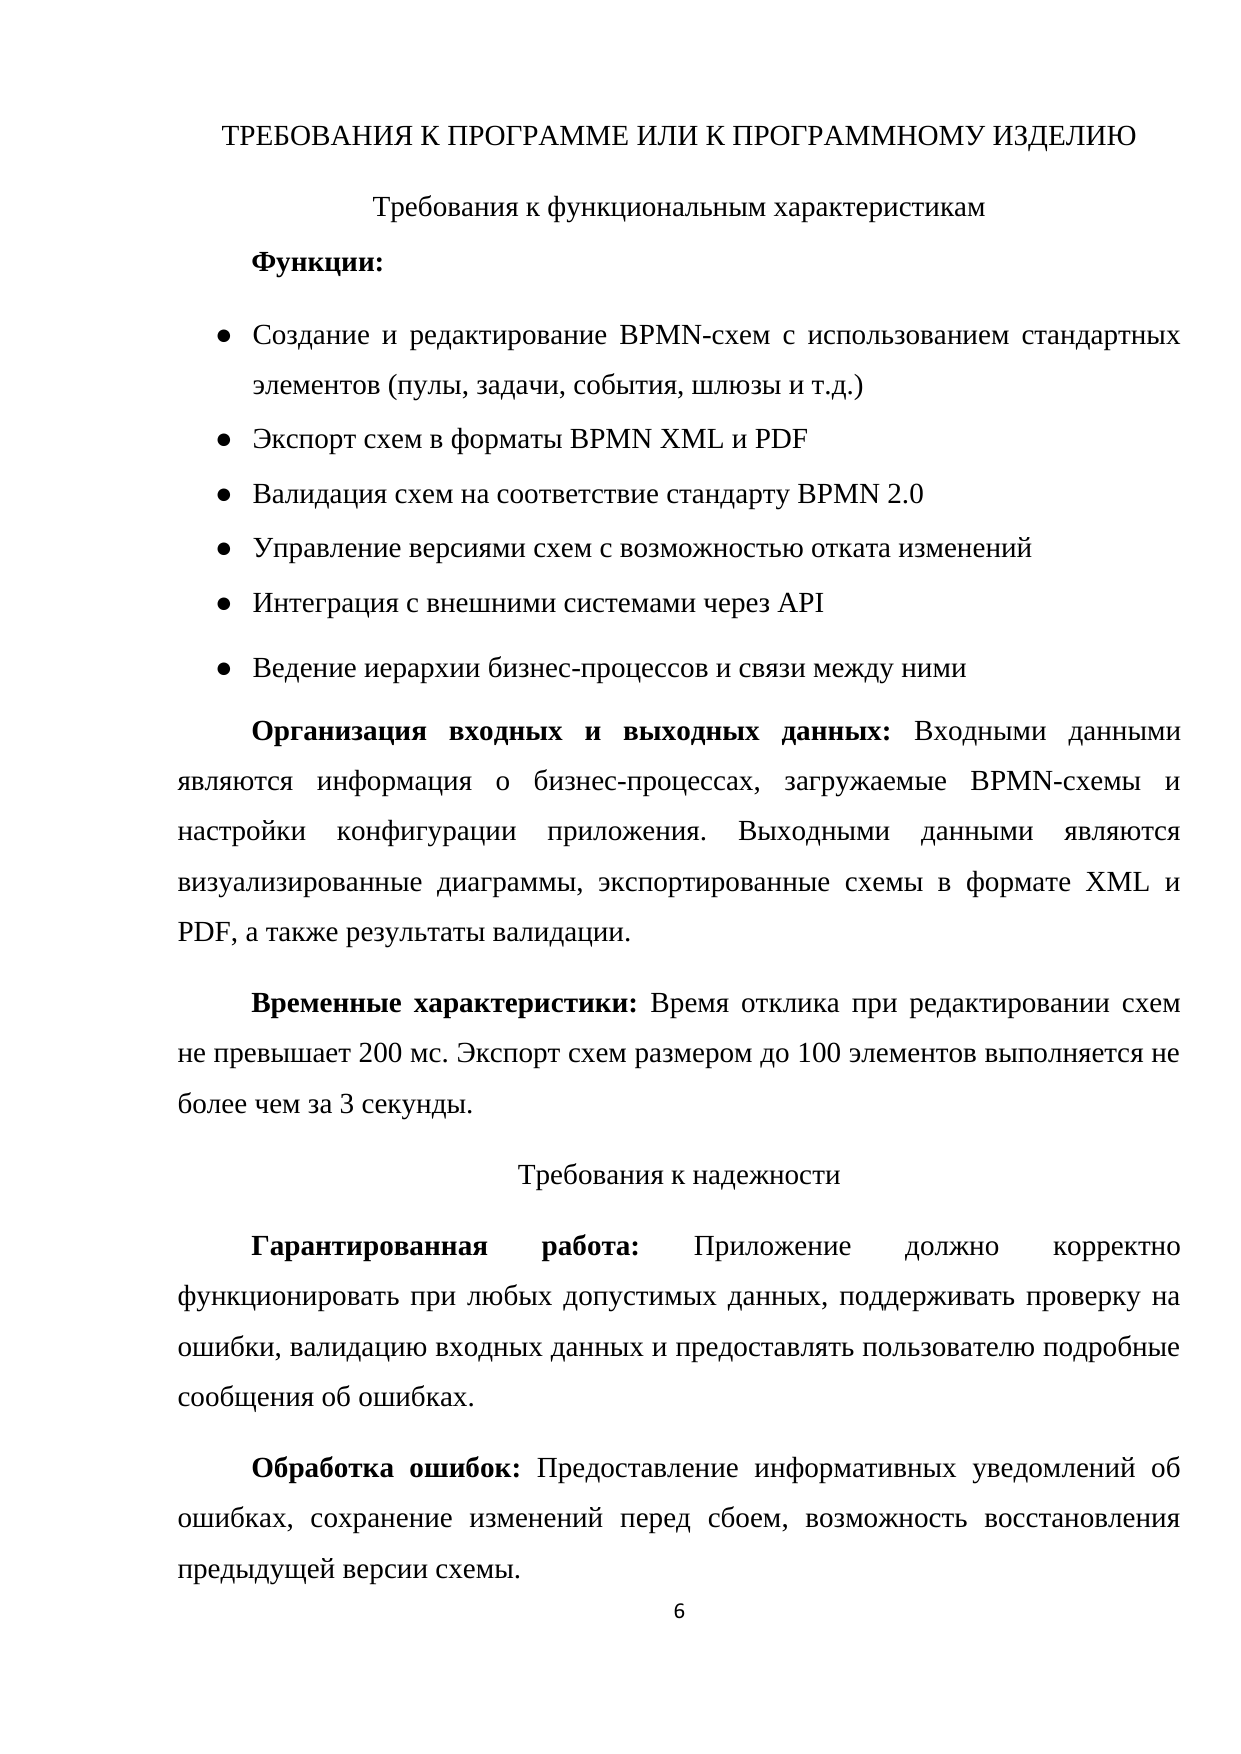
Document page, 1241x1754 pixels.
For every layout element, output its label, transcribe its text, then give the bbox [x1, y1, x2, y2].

list Экспорт схем в форматы BPMN XML и PDF [215, 419, 1181, 457]
subtitle Требования к функциональным характеристикам [177, 189, 1181, 223]
text Функции: [177, 244, 1181, 277]
text ТРЕБОВАНИЯ К ПРОГРАММЕ ИЛИ К ПРОГРАММНОМУ ИЗДЕЛИЮ [177, 118, 1181, 152]
text Организация входных и выходных данных: Входными данными являются информация о бизнес-процессах, загружаемые BPMN-схемы и настройки конфигурации приложения. Выходными данными являются визуализированные диаграммы, экспортированные схемы в формате XML и PDF, а также результаты валидации. [177, 713, 1181, 948]
list Интеграция с внешними системами через API [215, 583, 1181, 621]
list Ведение иерархии бизнес-процессов и связи между ними [215, 648, 1181, 686]
list Создание и редактирование BPMN-схем с использованием стандартных элементов (пулы, задачи, события, шлюзы и т.д.) [215, 315, 1181, 403]
subtitle Требования к надежности [177, 1157, 1181, 1191]
text Временные характеристики: Время отклика при редактировании схем не превышает 200 мс. Экспорт схем размером до 100 элементов выполняется не более чем за 3 секунды. [177, 985, 1181, 1119]
list Управление версиями схем с возможностью отката изменений [215, 528, 1181, 566]
text Гарантированная работа: Приложение должно корректно функционировать при любых допустимых данных, поддерживать проверку на ошибки, валидацию входных данных и предоставлять пользователю подробные сообщения об ошибках. [177, 1228, 1181, 1413]
list Валидация схем на соответствие стандарту BPMN 2.0 [215, 474, 1181, 512]
text Обработка ошибок: Предоставление информативных уведомлений об ошибках, сохранение изменений перед сбоем, возможность восстановления предыдущей версии схемы. [177, 1450, 1181, 1584]
